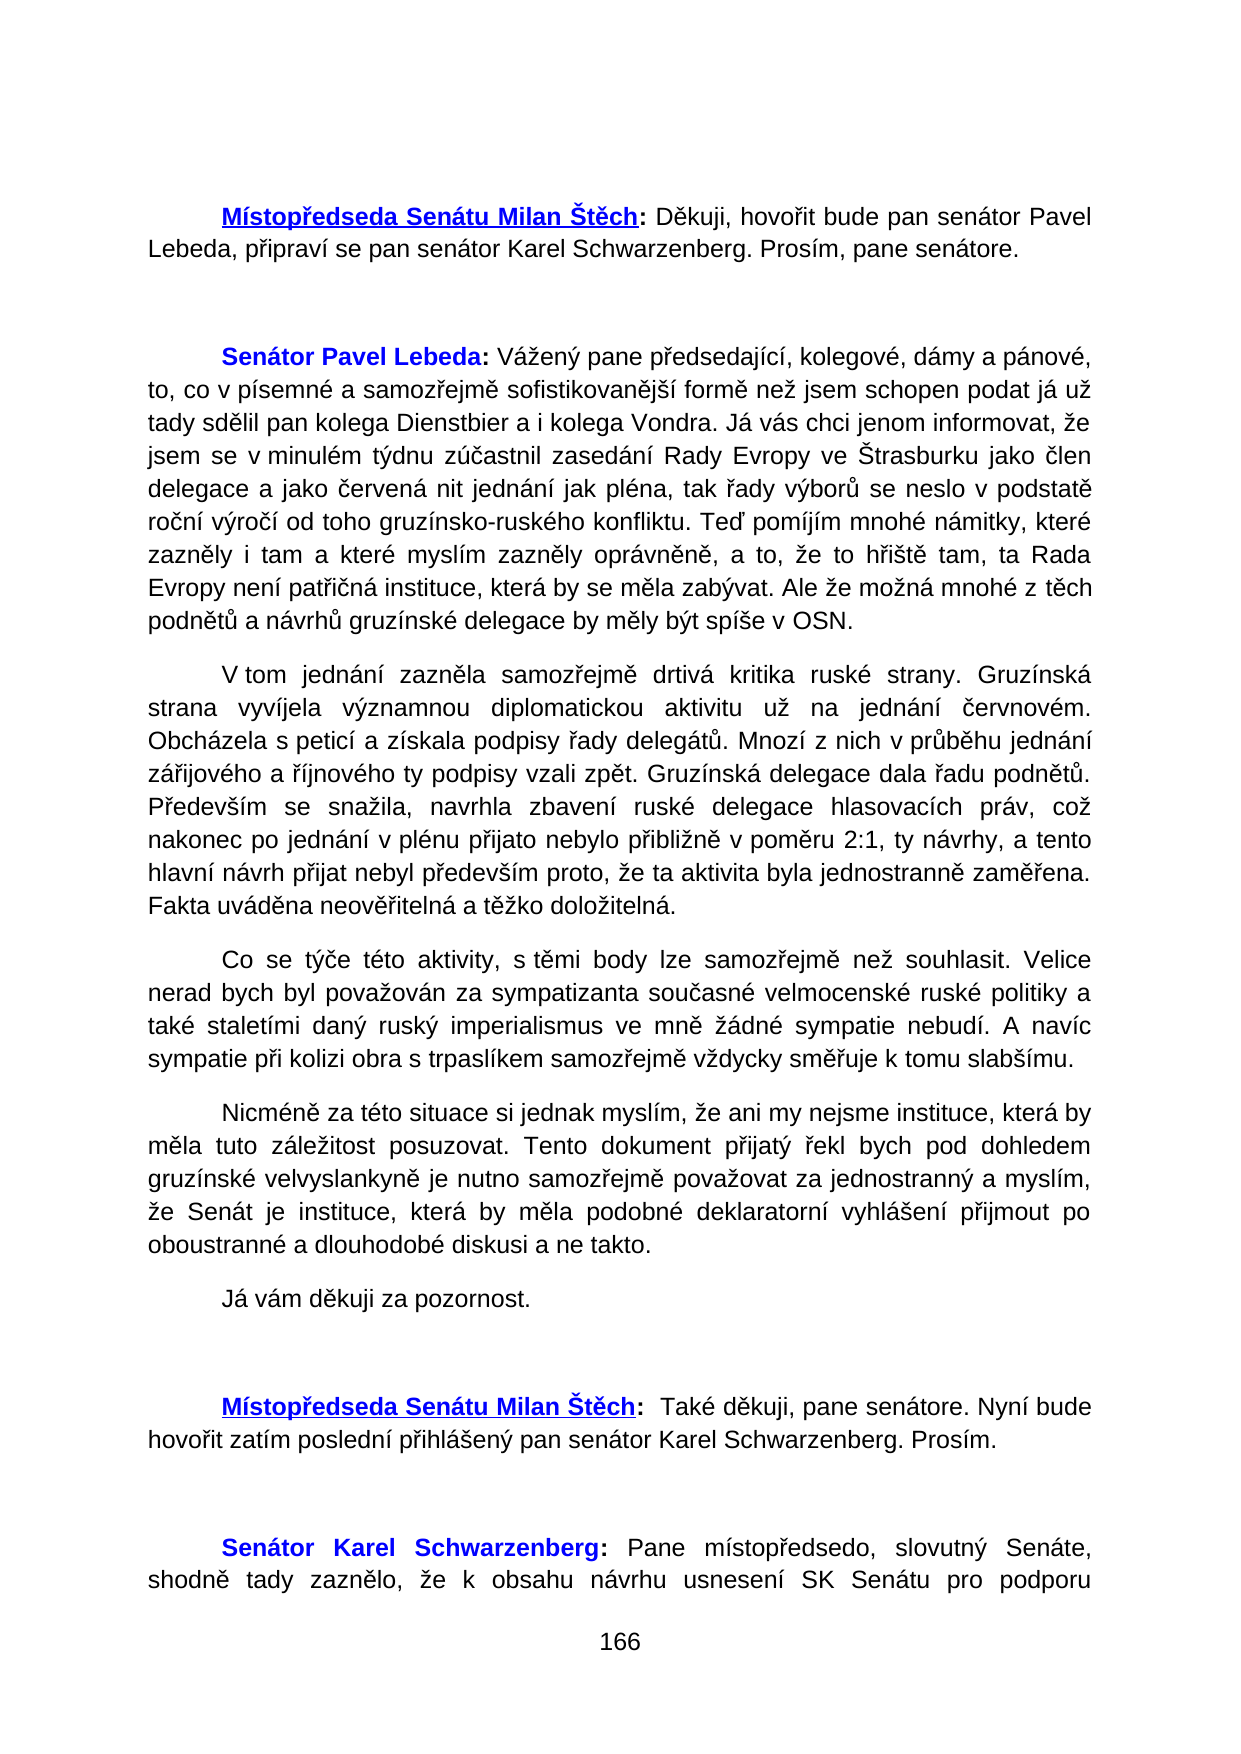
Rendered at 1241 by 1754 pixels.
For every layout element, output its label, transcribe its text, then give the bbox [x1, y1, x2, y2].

text Místopředseda Senátu Milan Štěch: Také děkuji, pane senátore. Nyní bude hovořit zatím poslední přihlášený pan senátor Karel Schwarzenberg. Prosím. [148, 1392, 1093, 1453]
text Já vám děkuji za pozornost. [148, 1284, 1093, 1313]
text Místopředseda Senátu Milan Štěch: Děkuji, hovořit bude pan senátor Pavel Lebeda, připraví se pan senátor Karel Schwarzenberg. Prosím, pane senátore. [148, 201, 1093, 263]
text Co se týče této aktivity, s těmi body lze samozřejmě než souhlasit. Velice nerad bych byl považován za sympatizanta současné velmocenské ruské politiky a také staletími daný ruský imperialismus ve mně žádné sympatie nebudí. A navíc sympatie při kolizi obra s trpaslíkem samozřejmě vždycky směřuje k tomu slabšímu. [148, 945, 1093, 1073]
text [148, 1532, 1093, 1594]
text Senátor Pavel Lebeda: Vážený pane předsedající, kolegové, dámy a pánové, to, co v písemné a samozřejmě sofistikovanější formě než jsem schopen podat já už tady sdělil pan kolega Dienstbier a i kolega Vondra. Já vás chci jenom informovat, že jsem se v minulém týdnu zúčastnil zasedání Rady Evropy ve Štrasburku jako člen delegace a jako červená nit jednání jak pléna, tak řady výborů se neslo v podstatě roční výročí od toho gruzínsko-ruského konfliktu. Teď pomíjím mnohé námitky, které zazněly i tam a které myslím zazněly oprávněně, a to, že to hřiště tam, ta Rada Evropy není patřičná instituce, která by se měla zabývat. Ale že možná mnohé z těch podnětů a návrhů gruzínské delegace by měly být spíše v OSN. [148, 342, 1093, 635]
text V tom jednání zazněla samozřejmě drtivá kritika ruské strany. Gruzínská strana vyvíjela významnou diplomatickou aktivitu už na jednání červnovém. Obcházela s peticí a získala podpisy řady delegátů. Mnozí z nich v průběhu jednání zářijového a říjnového ty podpisy vzali zpět. Gruzínská delegace dala řadu podnětů. Především se snažila, navrhla zbavení ruské delegace hlasovacích práv, což nakonec po jednání v plénu přijato nebylo přibližně v poměru 2:1, ty návrhy, a tento hlavní návrh přijat nebyl především proto, že ta aktivita byla jednostranně zaměřena. Fakta uváděna neověřitelná a těžko doložitelná. [148, 660, 1093, 920]
text Nicméně za této situace si jednak myslím, že ani my nejsme instituce, která by měla tuto záležitost posuzovat. Tento dokument přijatý řekl bych pod dohledem gruzínské velvyslankyně je nutno samozřejmě považovat za jednostranný a myslím, že Senát je instituce, která by měla podobné deklaratorní vyhlášení přijmout po oboustranné a dlouhodobé diskusi a ne takto. [148, 1098, 1093, 1259]
